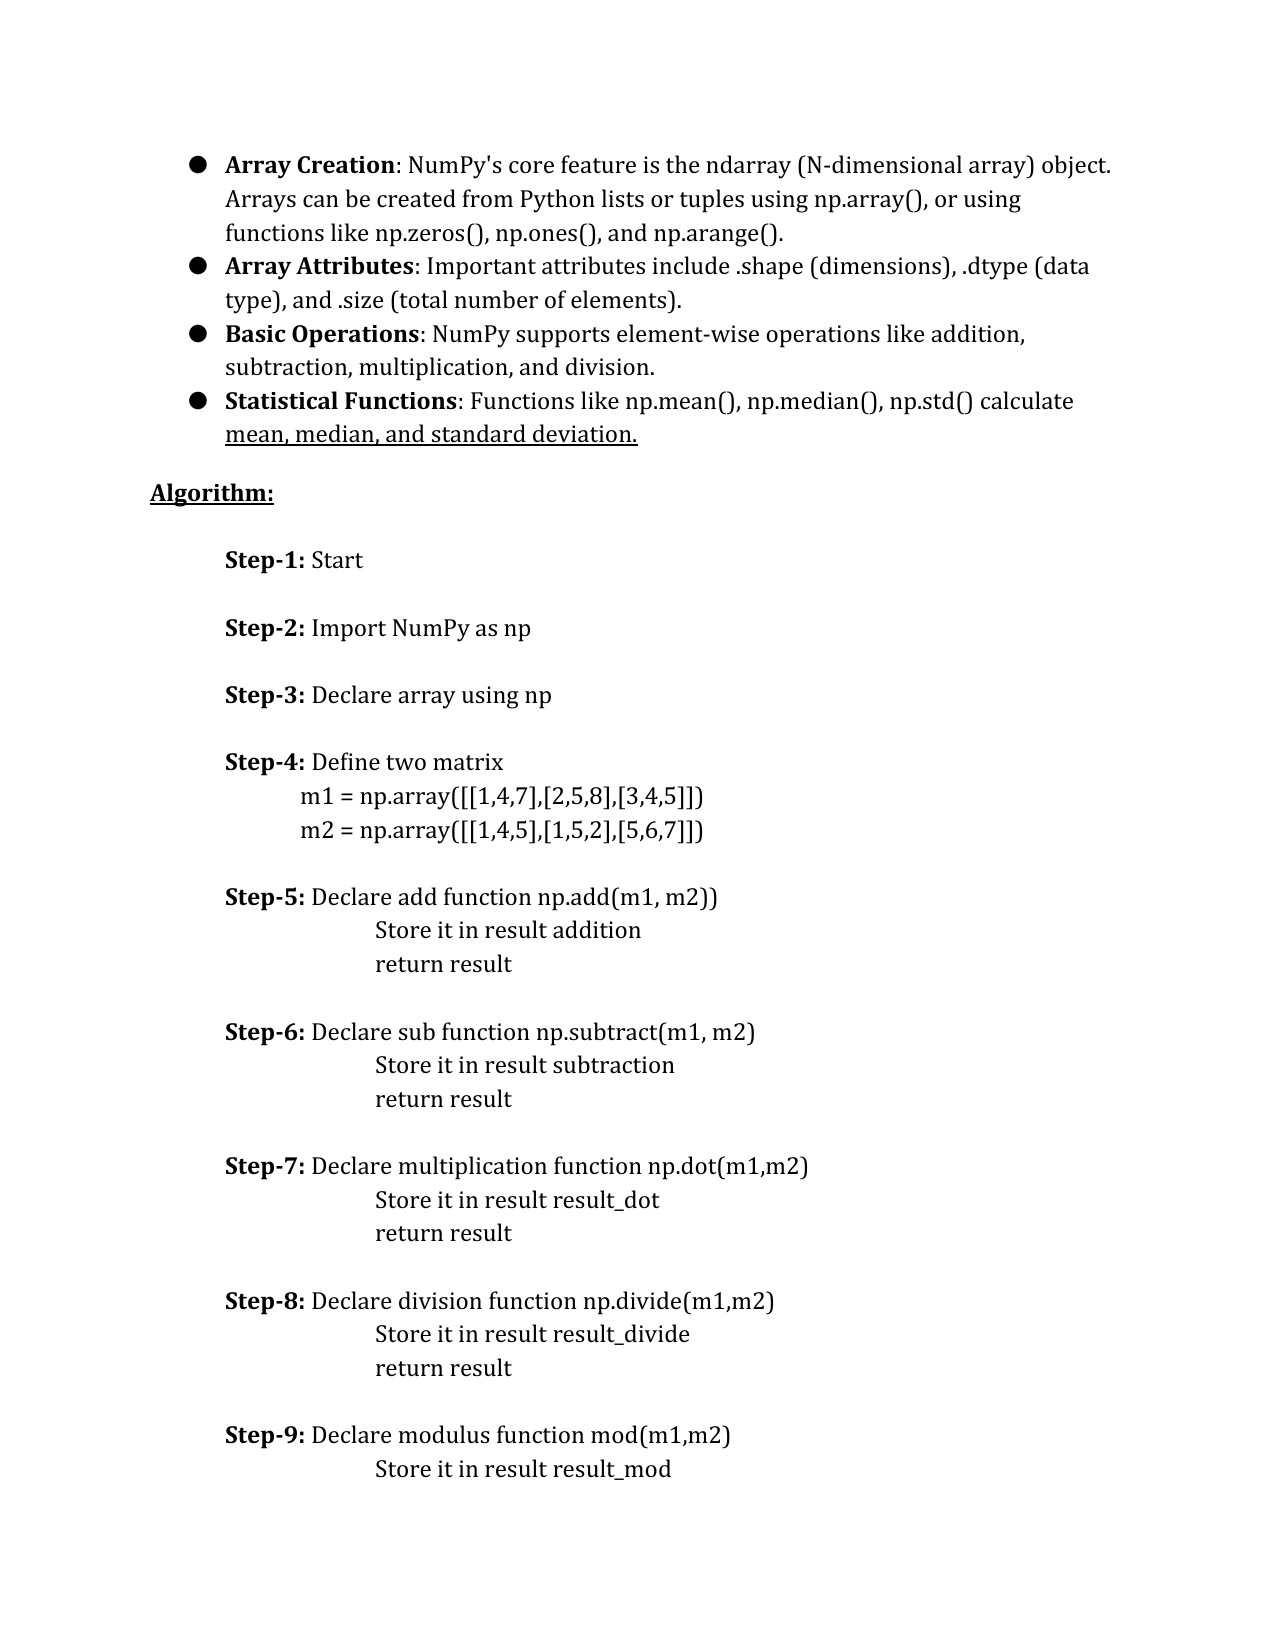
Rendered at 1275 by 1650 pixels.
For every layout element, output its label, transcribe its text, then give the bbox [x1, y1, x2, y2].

list Basic Operations: NumPy supports element-wise operations like addition, subtraction, multiplication, and division. [187, 318, 1125, 381]
text Store it in result addition [225, 915, 1125, 944]
text Store it in result subtraction [225, 1050, 1125, 1079]
list Array Attributes: Important attributes include .shape (dimensions), .dtype (data type), and .size (total number of elements). [187, 251, 1125, 314]
text Step-1: Start [150, 545, 1125, 574]
text Step-6: Declare sub function np.subtract(m1, m2) [150, 1016, 1125, 1045]
list Statistical Functions: Functions like np.mean(), np.median(), np.std() calculate mean, median, and standard deviation. [187, 386, 1125, 448]
text Step-5: Declare add function np.add(m1, m2)) [150, 882, 1125, 911]
text return result [225, 949, 1125, 978]
text m1 = np.array([[1,4,7],[2,5,8],[3,4,5]]) [150, 781, 1125, 810]
text return result [225, 1083, 1125, 1113]
text Store it in result result_dot [225, 1184, 1125, 1214]
text Algorithm: [150, 478, 1125, 507]
text Step-4: Define two matrix [150, 747, 1125, 776]
text Step-8: Declare division function np.divide(m1,m2) [225, 1285, 1125, 1314]
text return result [225, 1218, 1125, 1247]
text return result [225, 1353, 1125, 1382]
list Array Creation: NumPy's core feature is the ndarray (N-dimensional array) object. Arrays can be created from Python lists or tuples using np.array(), or using functions like np.zeros(), np.ones(), and np.arange(). [187, 150, 1125, 247]
text m2 = np.array([[1,4,5],[1,5,2],[5,6,7]]) [225, 814, 1125, 843]
text Step-3: Declare array using np [150, 680, 1125, 709]
text Store it in result result_divide [225, 1319, 1125, 1348]
text Step-7: Declare multiplication function np.dot(m1,m2) [225, 1151, 1125, 1180]
text Store it in result result_mod [225, 1453, 1125, 1483]
text Step-9: Declare modulus function mod(m1,m2) [225, 1420, 1125, 1449]
text Step-2: Import NumPy as np [150, 612, 1125, 642]
